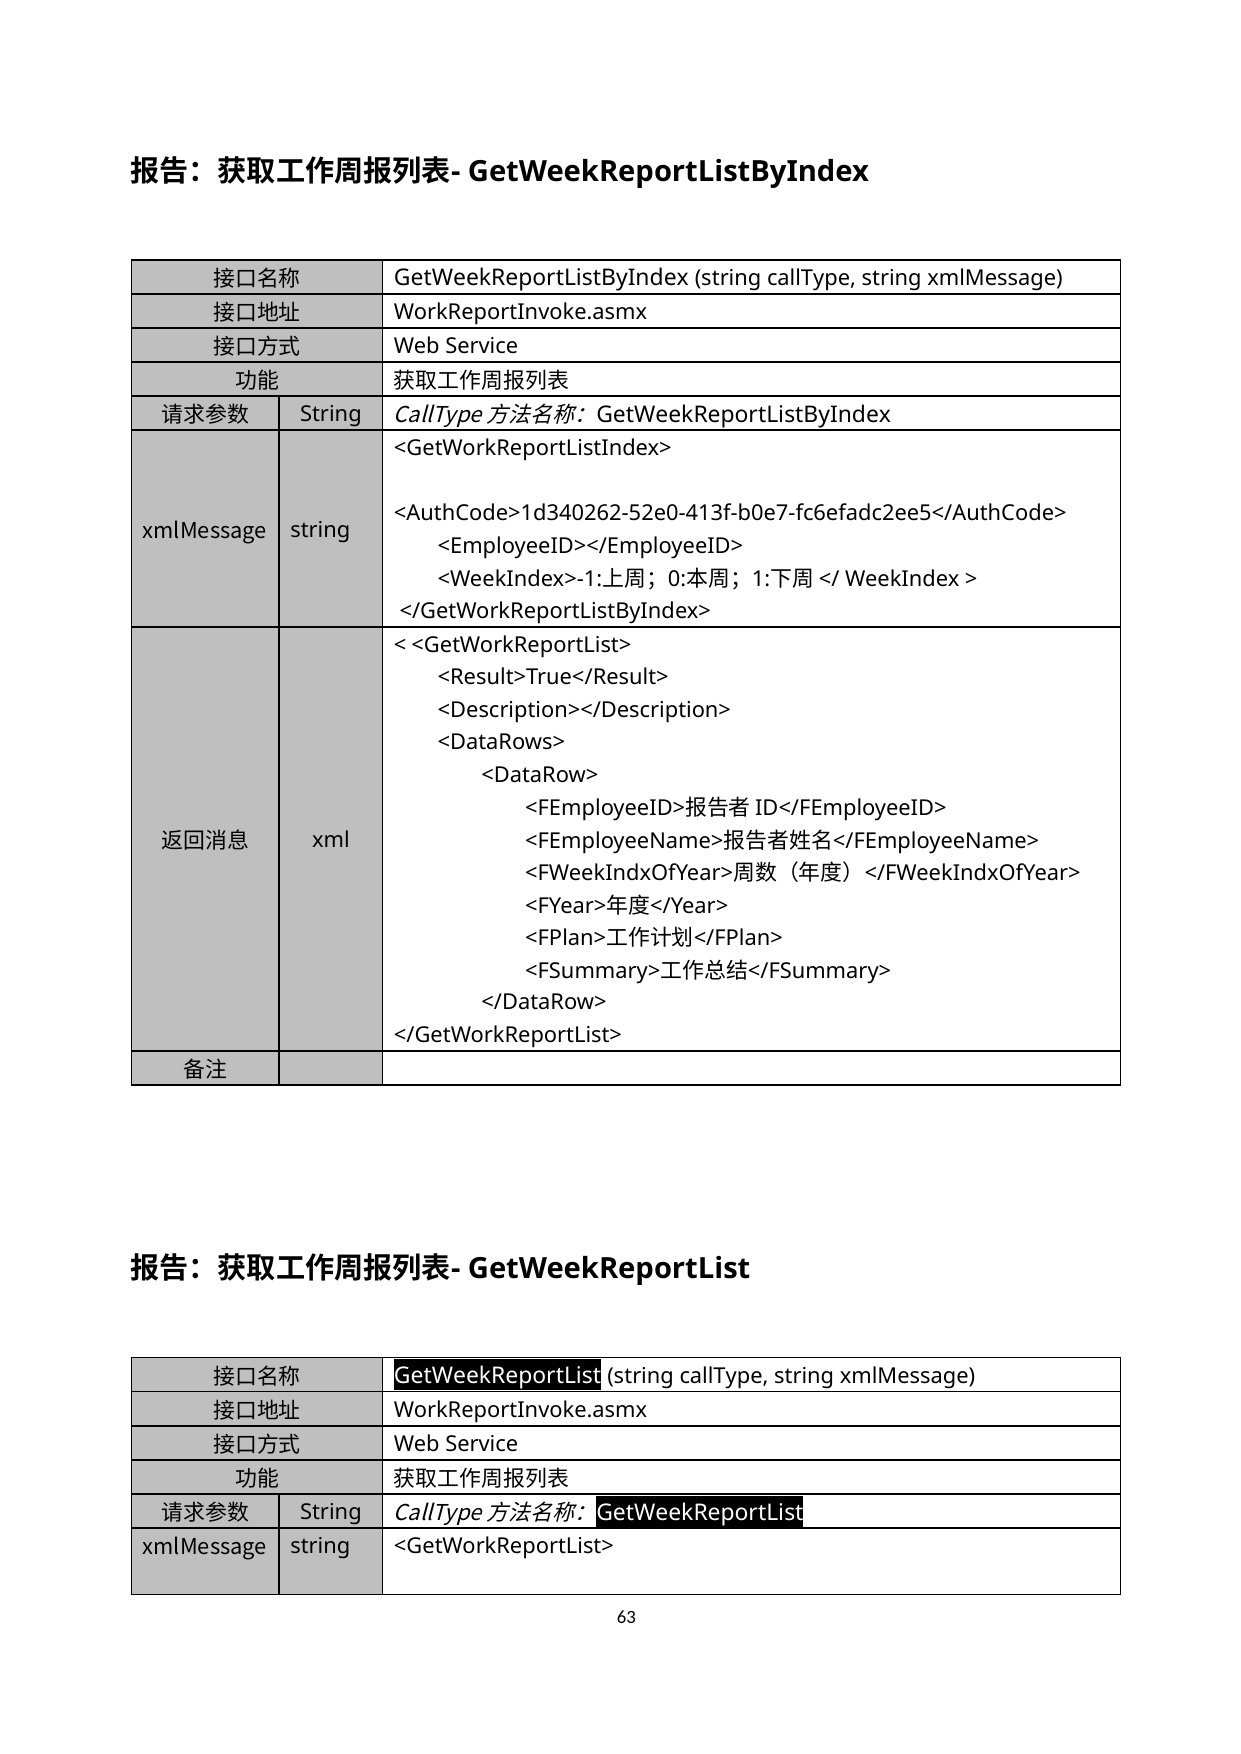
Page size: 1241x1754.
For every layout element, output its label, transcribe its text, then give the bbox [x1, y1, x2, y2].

table_cell CallType 方法名称：GetWeekReportListByIndex [383, 397, 1120, 429]
table_cell [280, 1052, 382, 1084]
table_header 接口名称 [132, 1358, 382, 1391]
table_cell 获取工作周报列表 [383, 1461, 1120, 1493]
table_header 接口名称 [132, 261, 382, 293]
table_cell xmlMessage [132, 1529, 278, 1594]
table_cell string [280, 1529, 382, 1594]
table_cell String [280, 397, 382, 429]
table_cell WorkReportInvoke.asmx [383, 295, 1120, 327]
table_cell 接口方式 [132, 1427, 382, 1459]
table_cell string [280, 431, 382, 626]
table_cell 接口方式 [132, 329, 382, 361]
table_cell xml [280, 628, 382, 1050]
table_cell CallType 方法名称：GetWeekReportList [383, 1495, 1120, 1527]
table_cell 功能 [132, 363, 382, 395]
table_cell WorkReportInvoke.asmx [383, 1392, 1120, 1425]
table_cell xmlMessage [132, 431, 278, 626]
subtitle 报告：获取工作周报列表- GetWeekReportList [130, 1234, 1122, 1299]
table_cell [383, 1052, 1120, 1084]
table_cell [383, 1529, 1120, 1594]
table_cell 请求参数 [132, 1495, 278, 1527]
table_cell 功能 [132, 1461, 382, 1493]
table_cell 接口地址 [132, 1392, 382, 1425]
table_cell 备注 [132, 1052, 278, 1084]
table_cell 返回消息 [132, 628, 278, 1050]
subtitle 报告：获取工作周报列表- GetWeekReportListByIndex [130, 136, 1122, 201]
table_cell 请求参数 [132, 397, 278, 429]
table_header GetWeekReportList (string callType, string xmlMessage) [383, 1358, 1120, 1391]
table_cell String [280, 1495, 382, 1527]
table_cell < <GetWorkReportList> <Result>True</Result> <Description></Description> <DataRows> <DataRow> <FEmployeeID>报告者ID</FEmployeeID> <FEmployeeName>报告者姓名</FEmployeeName> <FWeekIndxOfYear>周数（年度）</FWeekIndxOfYear> <FYear>年度</Year> <FPlan>工作计划</FPlan> <FSummary>工作总结</FSummary> </DataRow> </GetWorkReportList> [383, 628, 1120, 1050]
table_cell 接口地址 [132, 295, 382, 327]
table_header GetWeekReportListByIndex (string callType, string xmlMessage) [383, 261, 1120, 293]
table_cell Web Service [383, 329, 1120, 361]
table_cell <GetWorkReportListIndex> <AuthCode>1d340262-52e0-413f-b0e7-fc6efadc2ee5</AuthCode> <EmployeeID></EmployeeID> <WeekIndex>-1:上周；0:本周；1:下周 </ WeekIndex > </GetWorkReportListByIndex> [383, 431, 1120, 626]
table_cell 获取工作周报列表 [383, 363, 1120, 395]
table_cell Web Service [383, 1427, 1120, 1459]
